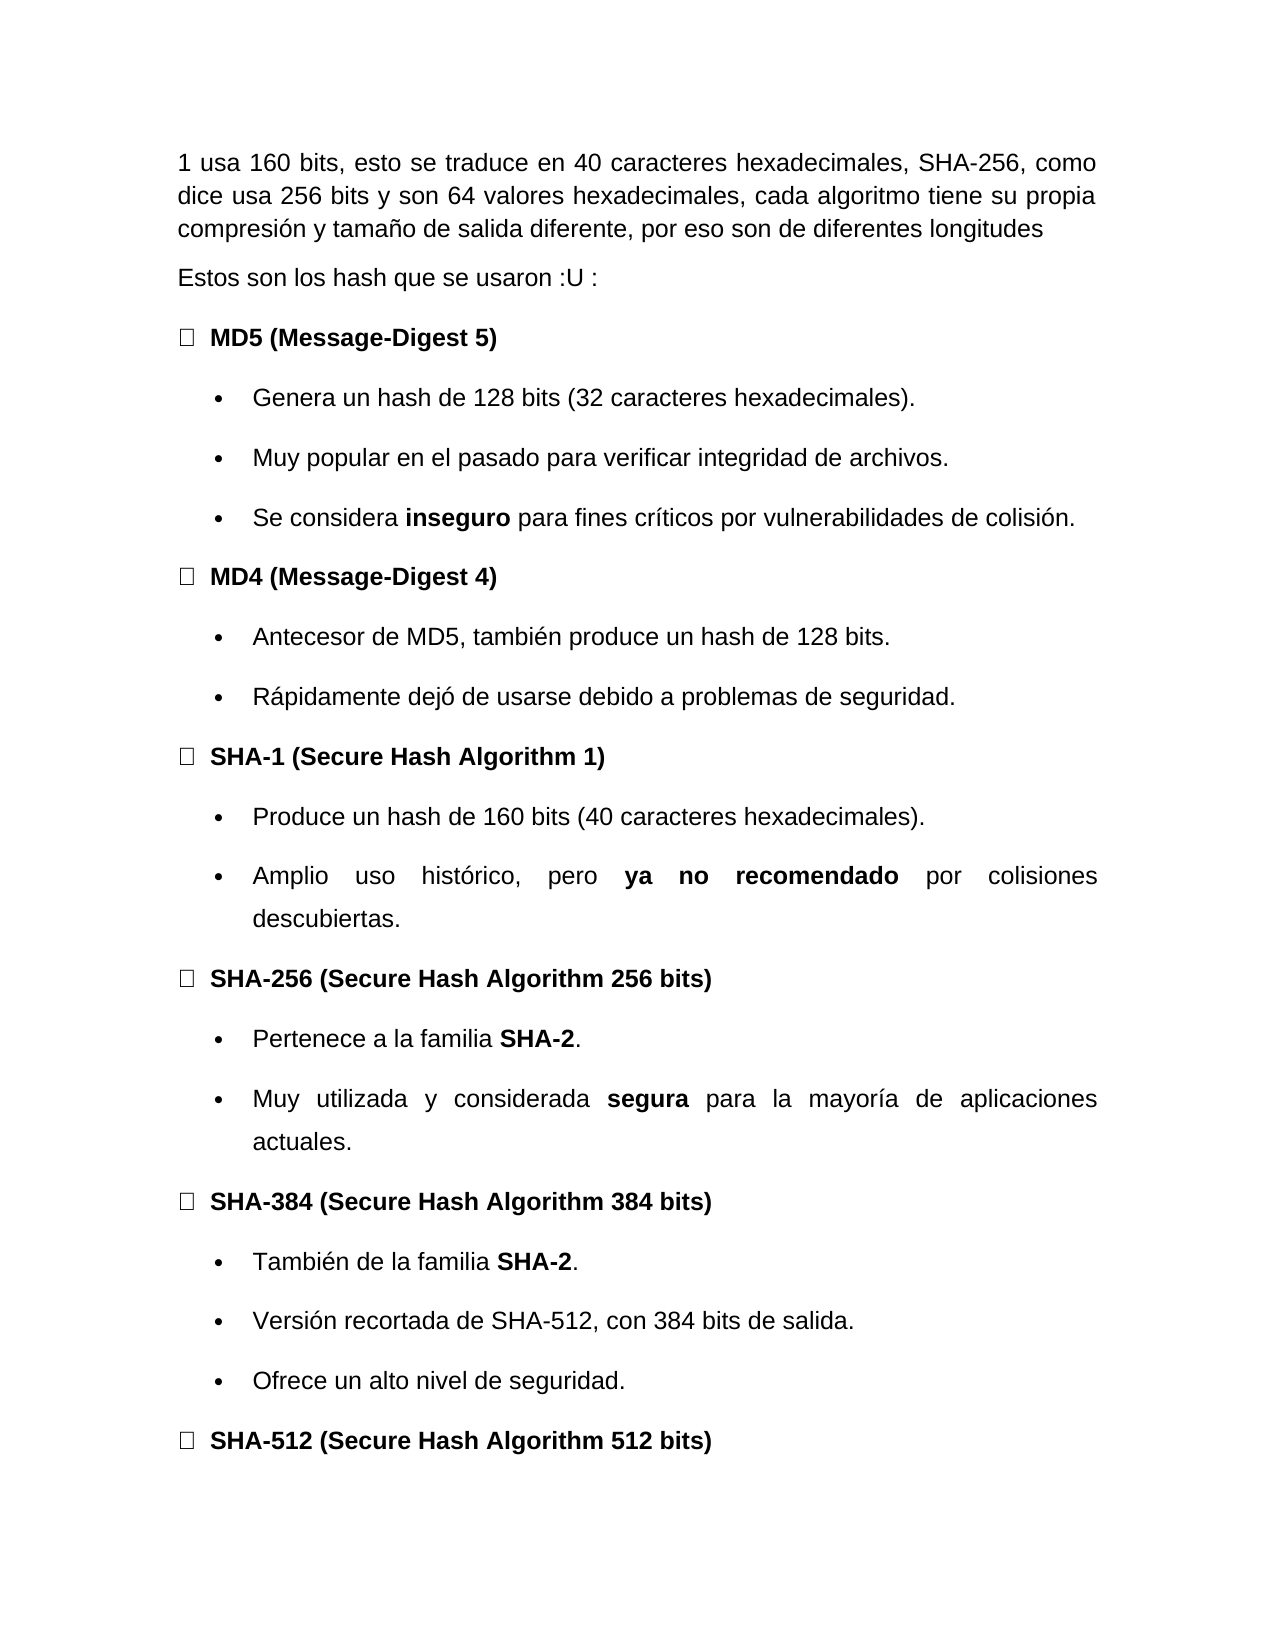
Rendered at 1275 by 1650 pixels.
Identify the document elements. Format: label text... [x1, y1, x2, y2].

text  SHA-384 (Secure Hash Algorithm 384 bits) [177, 1187, 1098, 1215]
list Ofrece un alto nivel de seguridad. [215, 1366, 1098, 1395]
text  SHA-1 (Secure Hash Algorithm 1) [177, 742, 1098, 770]
text Estos son los hash que se usaron :U : [177, 263, 1098, 292]
list Amplio uso histórico, pero ya no recomendado por colisiones descubiertas. [215, 861, 1098, 933]
text  SHA-512 (Secure Hash Algorithm 512 bits) [177, 1426, 1098, 1454]
list Genera un hash de 128 bits (32 caracteres hexadecimales). [215, 383, 1098, 412]
list Versión recortada de SHA-512, con 384 bits de salida. [215, 1306, 1098, 1335]
list También de la familia SHA-2. [215, 1246, 1098, 1275]
list Antecesor de MD5, también produce un hash de 128 bits. [215, 622, 1098, 651]
text  MD4 (Message-Digest 4) [177, 562, 1098, 591]
list Muy utilizada y considerada segura para la mayoría de aplicaciones actuales. [215, 1084, 1098, 1156]
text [177, 148, 1098, 242]
list Produce un hash de 160 bits (40 caracteres hexadecimales). [215, 801, 1098, 830]
text  MD5 (Message-Digest 5) [177, 323, 1098, 352]
list Rápidamente dejó de usarse debido a problemas de seguridad. [215, 682, 1098, 711]
list Muy popular en el pasado para verificar integridad de archivos. [215, 443, 1098, 471]
list Se considera inseguro para fines críticos por vulnerabilidades de colisión. [215, 502, 1098, 531]
list Pertenece a la familia SHA-2. [215, 1024, 1098, 1053]
text  SHA-256 (Secure Hash Algorithm 256 bits) [177, 964, 1098, 993]
